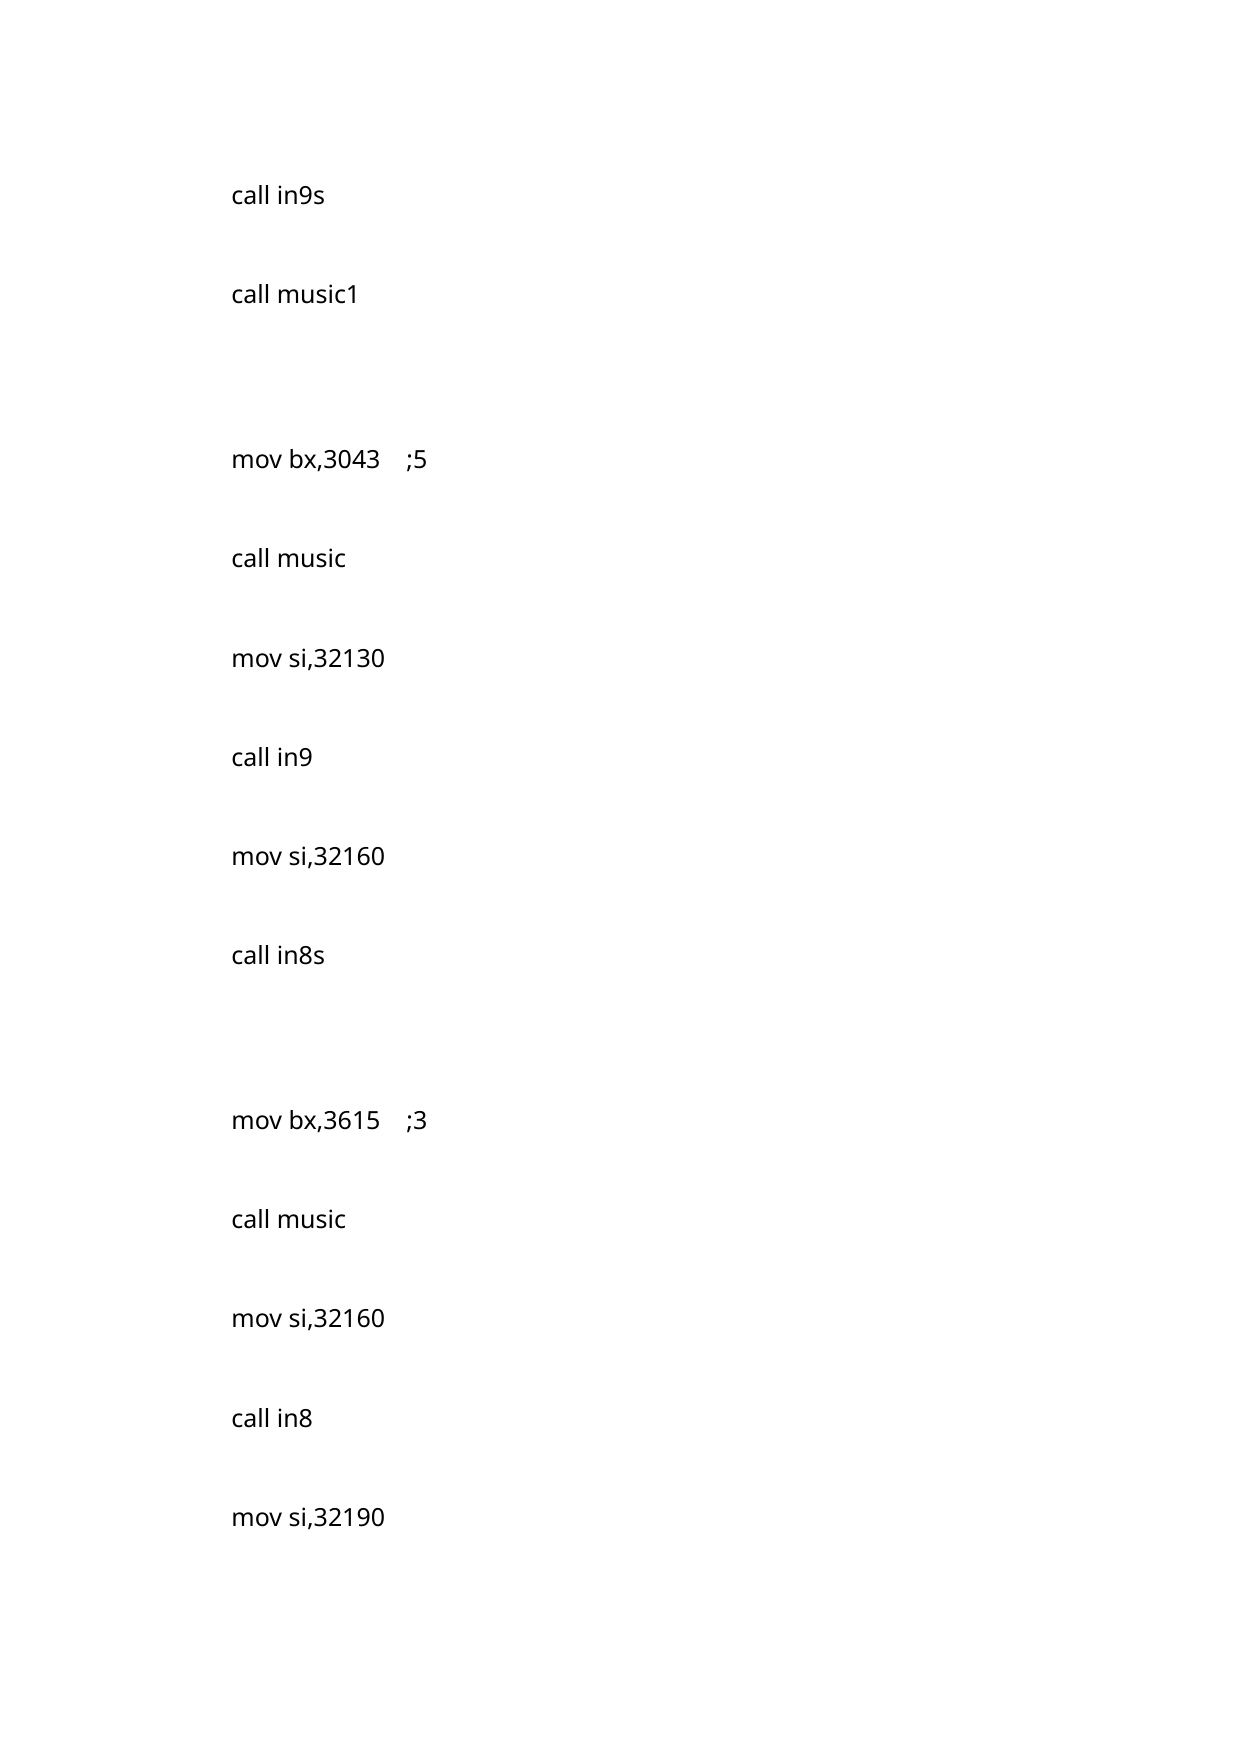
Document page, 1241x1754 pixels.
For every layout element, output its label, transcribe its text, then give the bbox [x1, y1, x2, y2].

text call music [187, 526, 1053, 591]
text mov bx,3043 ;5 [187, 427, 1053, 492]
text call in9s [187, 162, 1053, 227]
text call in9 [187, 724, 1053, 789]
text mov si,32130 [187, 625, 1053, 690]
text mov si,32190 [187, 1484, 1053, 1549]
text call music1 [187, 261, 1053, 326]
text call music [187, 1187, 1053, 1252]
text mov si,32160 [187, 823, 1053, 888]
text call in8s [187, 922, 1053, 987]
text mov bx,3615 ;3 [187, 1088, 1053, 1153]
text call in8 [187, 1385, 1053, 1450]
text mov si,32160 [187, 1286, 1053, 1351]
